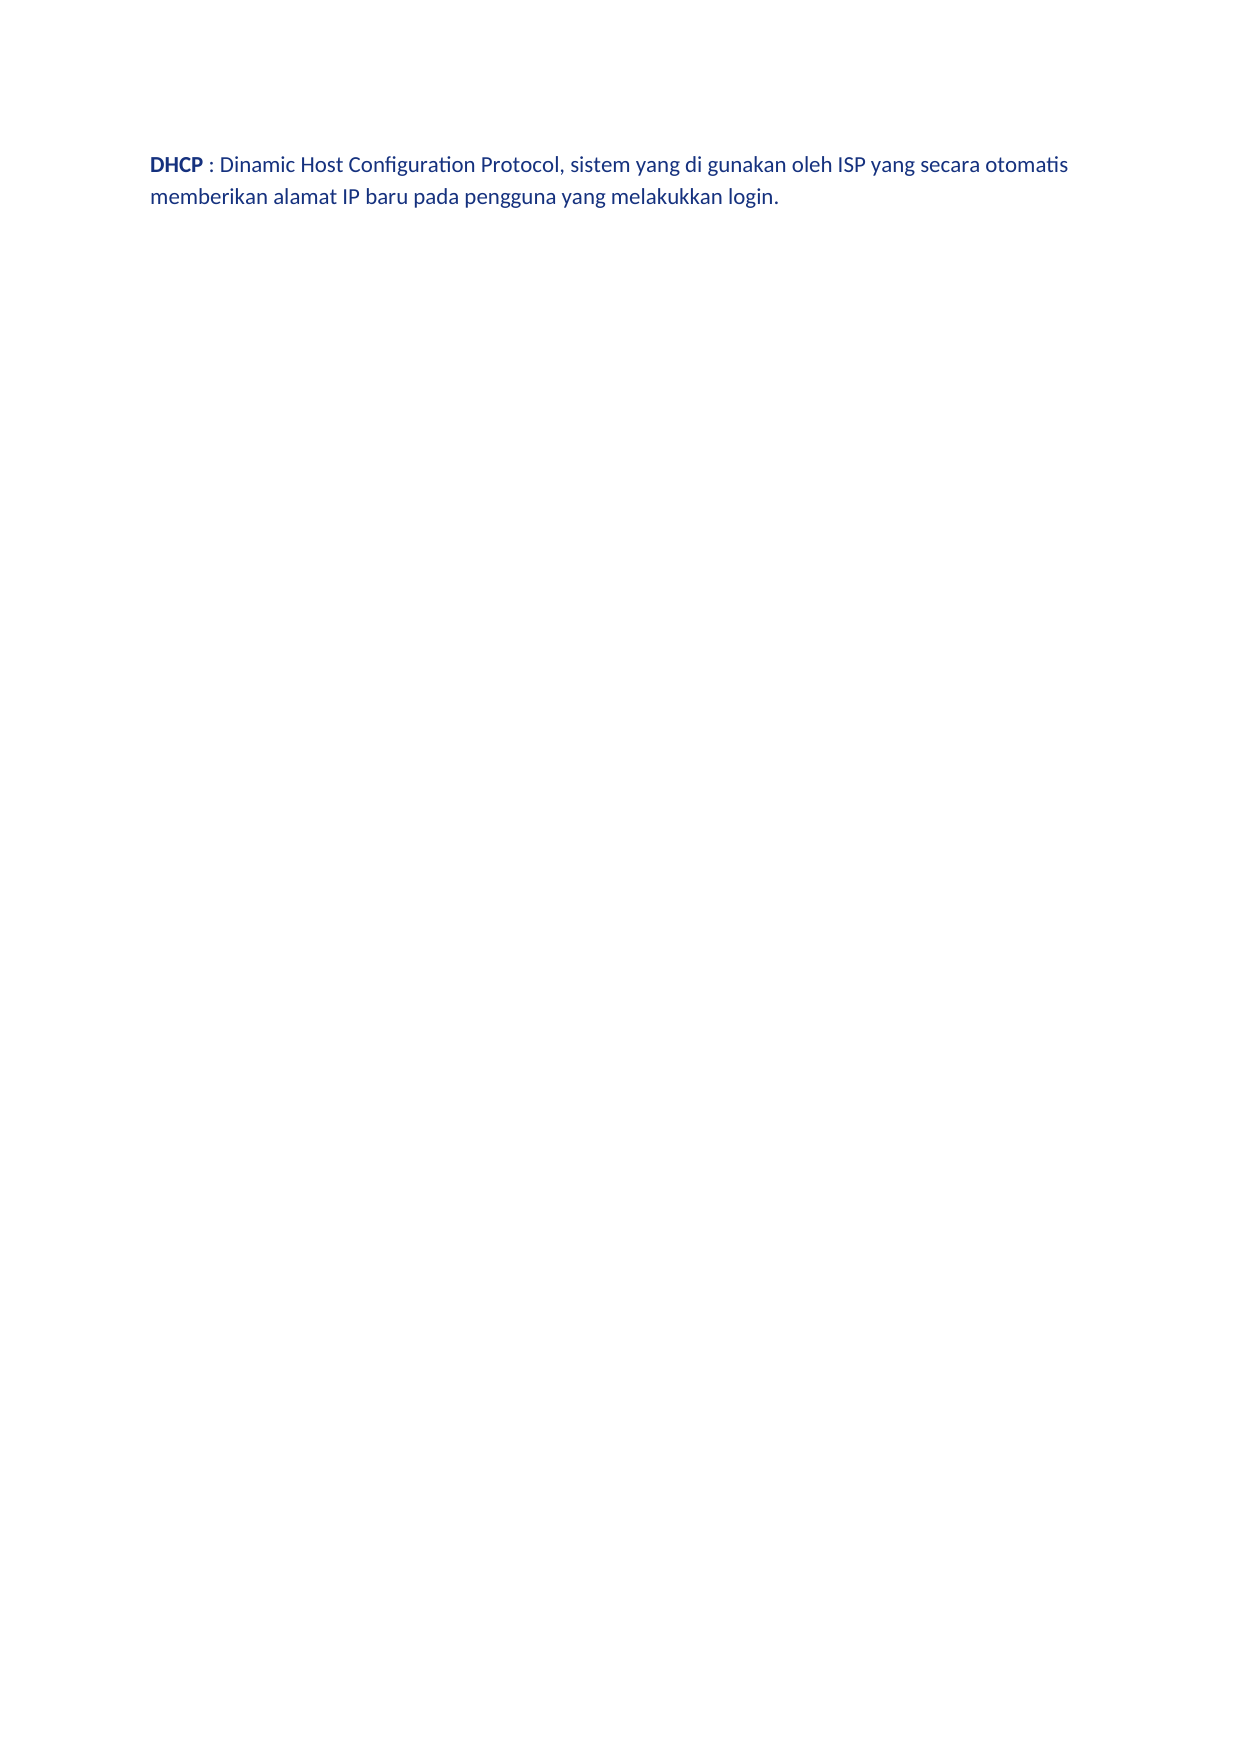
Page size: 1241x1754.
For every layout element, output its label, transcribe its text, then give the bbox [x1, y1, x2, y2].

text DHCP : Dinamic Host Configuration Protocol, sistem yang di gunakan oleh ISP yang secara otomatis memberikan alamat IP baru pada pengguna yang melakukkan login. [150, 150, 1090, 210]
